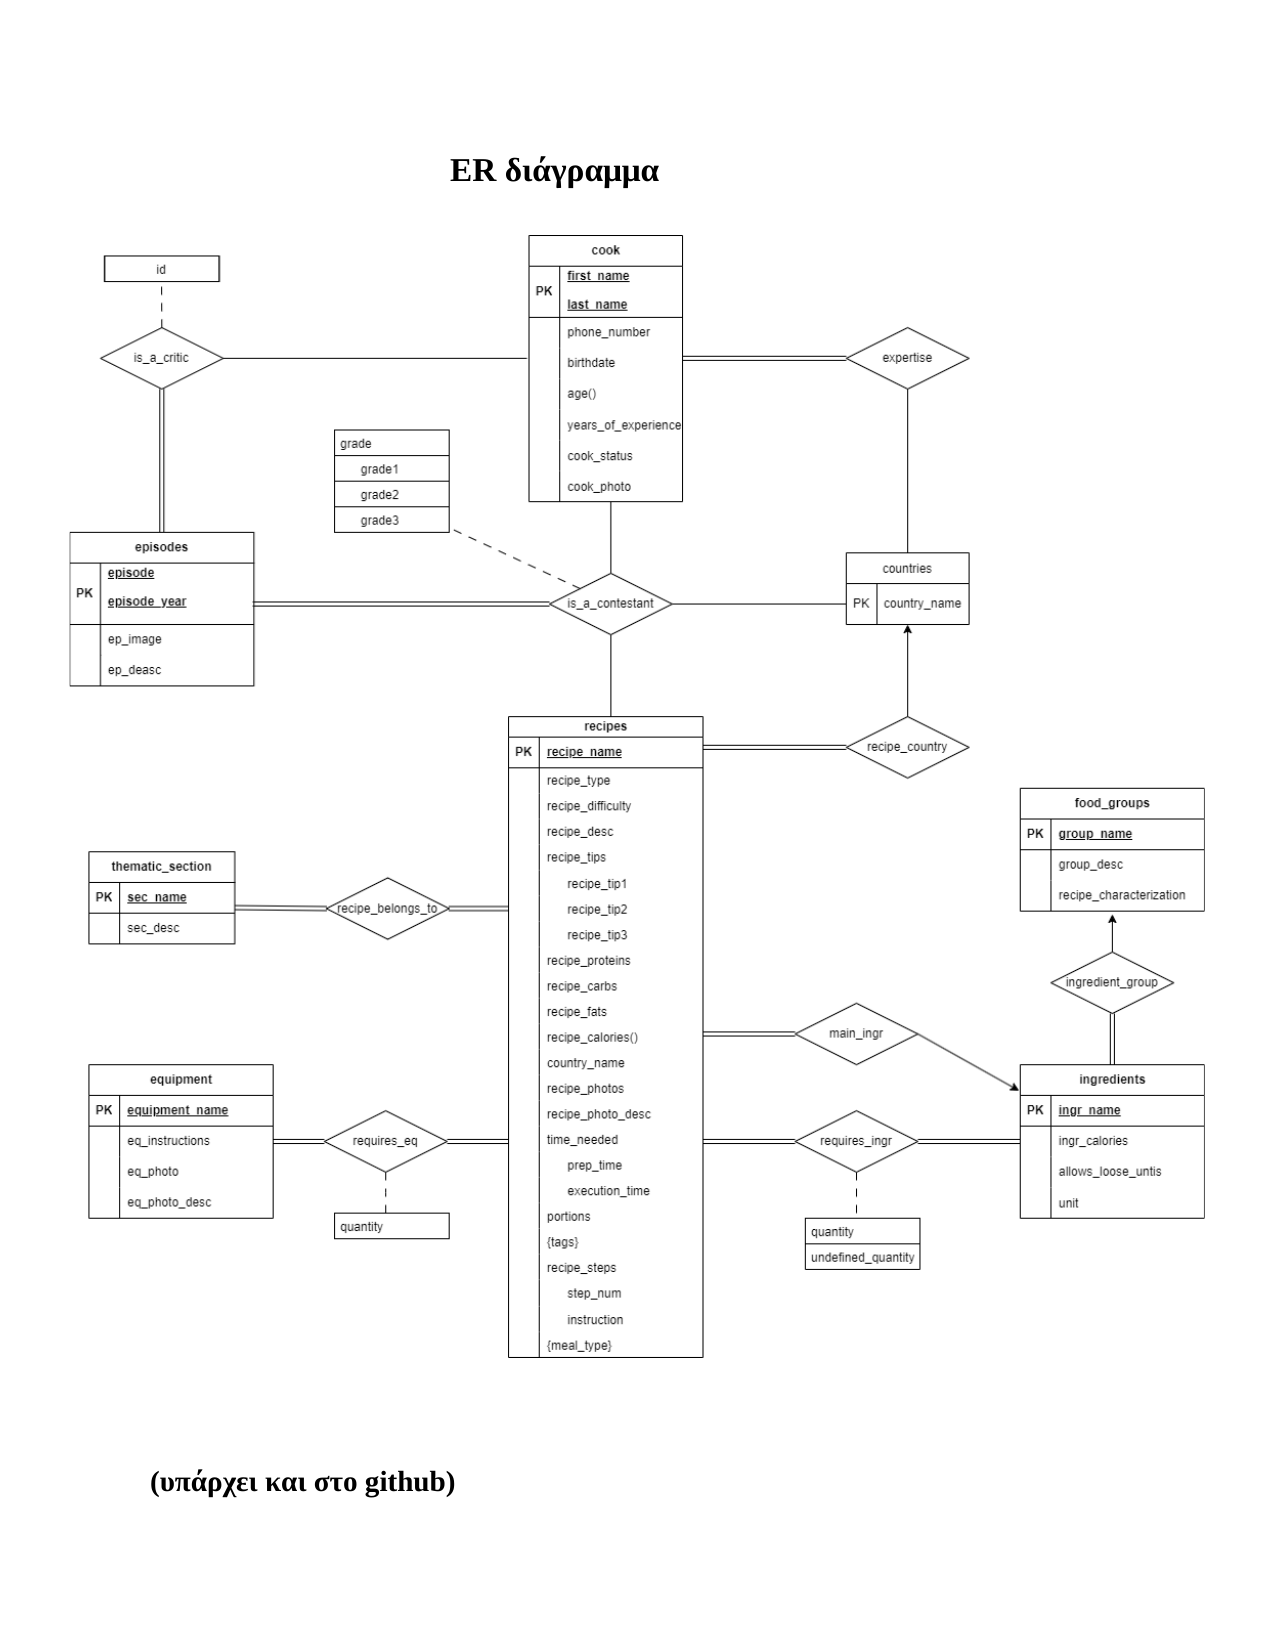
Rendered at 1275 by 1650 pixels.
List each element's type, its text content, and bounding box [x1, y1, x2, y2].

picture [69, 235, 1205, 1358]
text ER διάγραμμα [375, 150, 1125, 188]
text (υπάρχει και στο github) [150, 1464, 1125, 1498]
